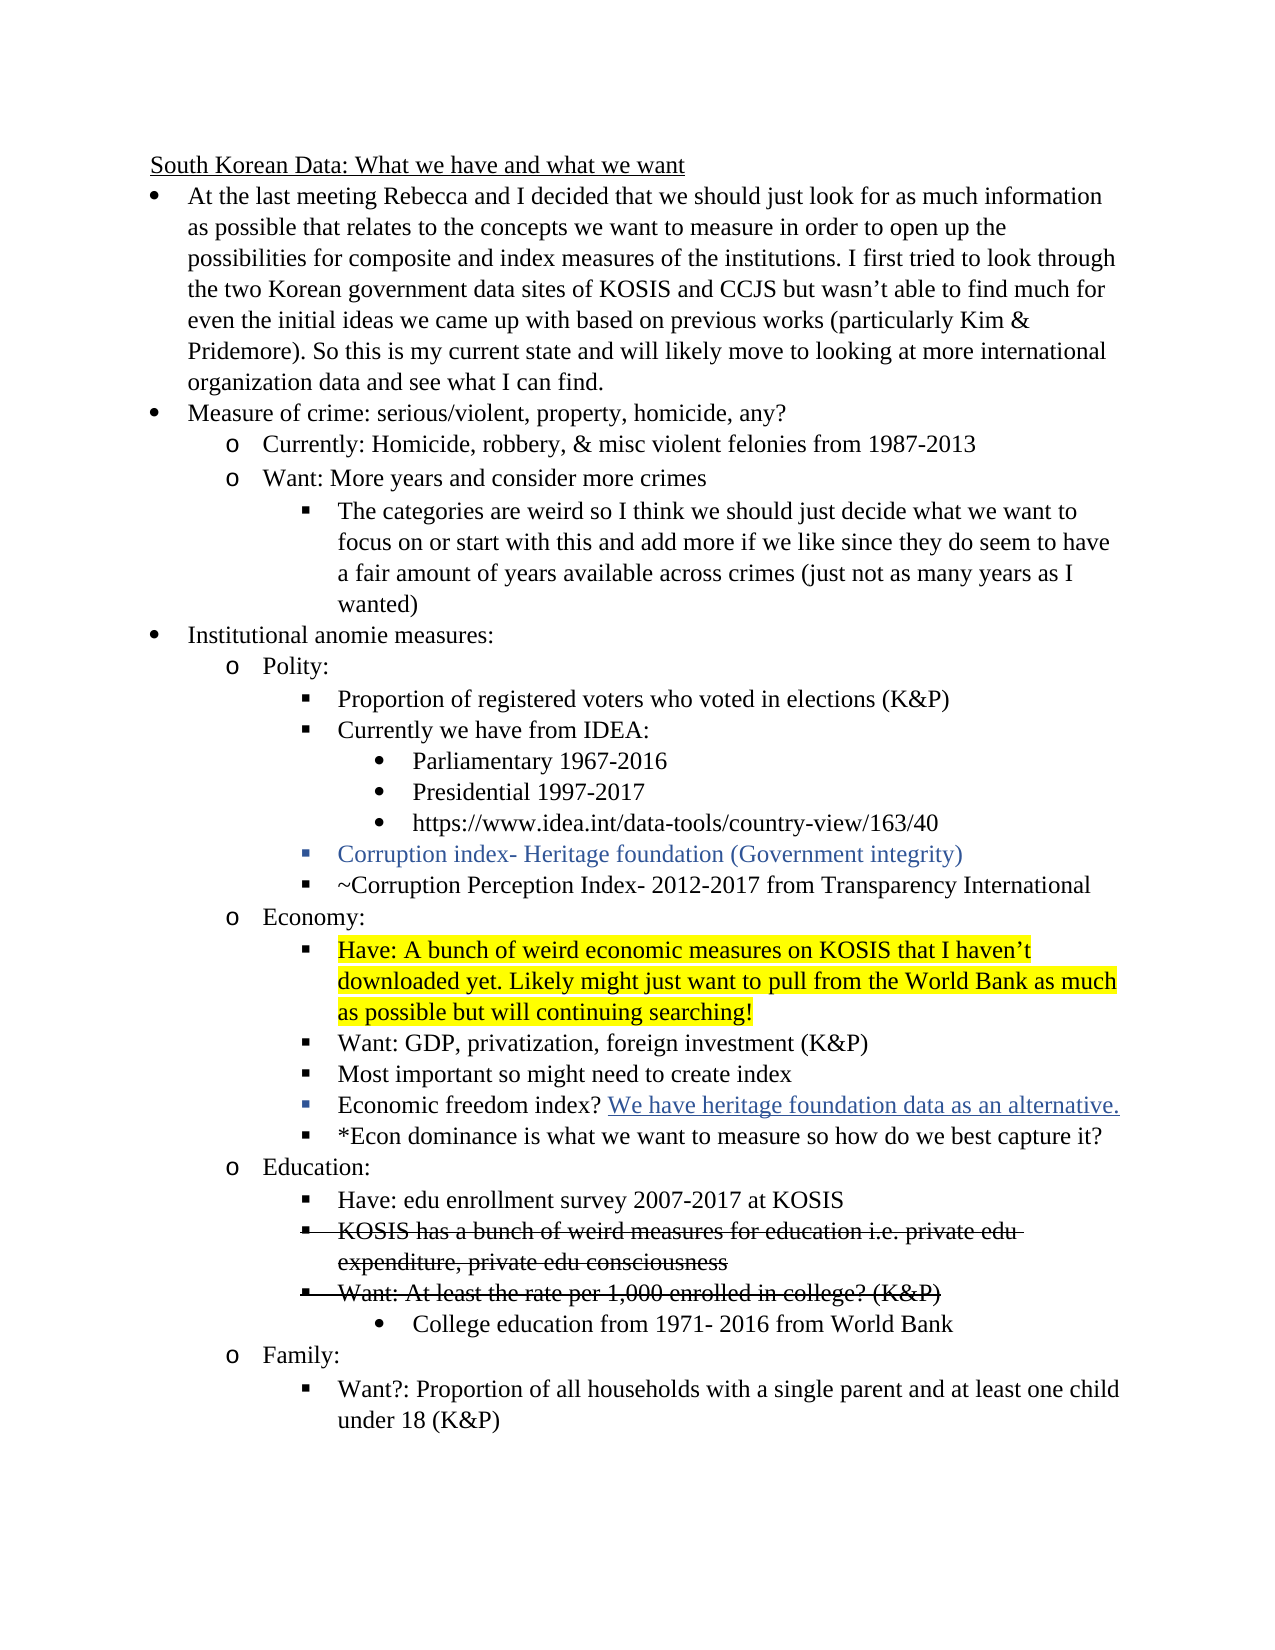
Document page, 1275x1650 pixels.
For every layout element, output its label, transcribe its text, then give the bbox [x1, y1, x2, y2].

list At the last meeting Rebecca and I decided that we should just look for as much information as possible that relates to the concepts we want to measure in order to open up the possibilities for composite and index measures of the institutions. I first tried to look through the two Korean government data sites of KOSIS and CCJS but wasn’t able to find much for even the initial ideas we came up with based on previous works (particularly Kim & Pridemore). So this is my current state and will likely move to looking at more international organization data and see what I can find. [150, 181, 1125, 396]
list Most important so might need to create index [300, 1059, 1125, 1088]
list Education: [225, 1152, 1125, 1183]
list https://www.idea.int/data-tools/country-view/163/40 [375, 808, 1125, 837]
list *Econ dominance is what we want to measure so how do we best capture it? [300, 1121, 1125, 1150]
list KOSIS has a bunch of weird measures for education i.e. private edu expenditure, private edu consciousness [300, 1216, 1125, 1276]
list Currently we have from IDEA: [300, 715, 1125, 744]
list Have: edu enrollment survey 2007-2017 at KOSIS [300, 1185, 1125, 1214]
list Corruption index- Heritage foundation (Government integrity) [300, 839, 1125, 868]
list Want: At least the rate per 1,000 enrolled in college? (K&P) [300, 1278, 1125, 1307]
list Economic freedom index? We have heritage foundation data as an alternative. [300, 1090, 1125, 1119]
list Economy: [225, 902, 1125, 932]
list College education from 1971- 2016 from World Bank [375, 1309, 1125, 1338]
list Institutional anomie measures: [150, 620, 1125, 649]
list Family: [225, 1341, 1125, 1371]
list Measure of crime: serious/violent, property, homicide, any? [150, 398, 1125, 427]
text South Korean Data: What we have and what we want [150, 150, 1125, 179]
list Want?: Proportion of all households with a single parent and at least one child under 18 (K&P) [300, 1374, 1125, 1433]
list Presidential 1997-2017 [375, 777, 1125, 806]
list Currently: Homicide, robbery, & misc violent felonies from 1987-2013 [225, 429, 1125, 460]
list Parliamentary 1967-2016 [375, 746, 1125, 775]
list Polity: [225, 651, 1125, 682]
list Want: GDP, privatization, foreign investment (K&P) [300, 1028, 1125, 1057]
list Have: A bunch of weird economic measures on KOSIS that I haven’t downloaded yet. Likely might just want to pull from the World Bank as much as possible but will continuing searching! [300, 935, 1125, 1026]
list Want: More years and consider more crimes [225, 463, 1125, 493]
list The categories are weird so I think we should just decide what we want to focus on or start with this and add more if we like since they do seem to have a fair amount of years available across crimes (just not as many years as I wanted) [300, 496, 1125, 618]
list ~Corruption Perception Index- 2012-2017 from Transparency International [300, 871, 1125, 899]
list Proportion of registered voters who voted in elections (K&P) [300, 684, 1125, 713]
